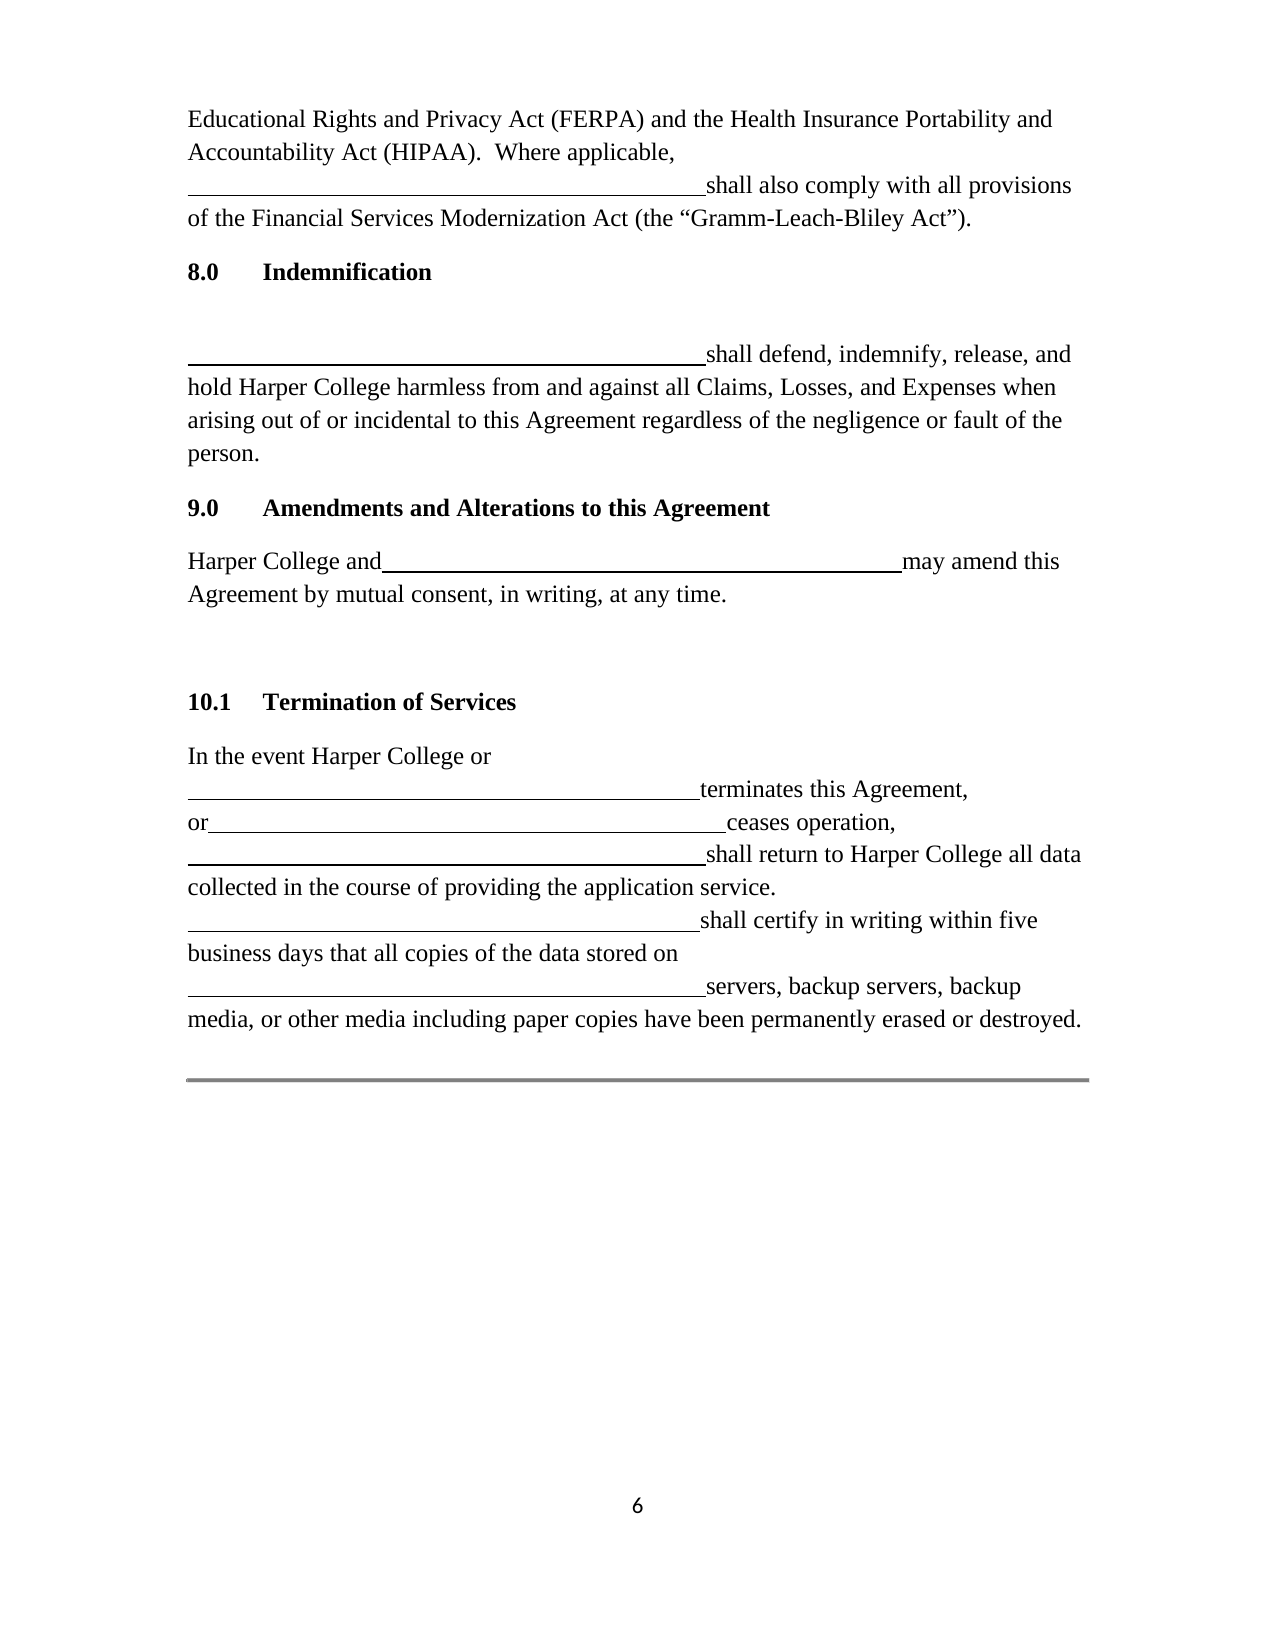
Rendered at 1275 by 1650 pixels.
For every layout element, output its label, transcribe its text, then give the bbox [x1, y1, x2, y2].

subtitle 8.0 Indemnification [187, 257, 1100, 286]
text servers, backup servers, backup media, or other media including paper copies have been permanently erased or destroyed. [187, 971, 1084, 1033]
text In the event Harper College or [187, 741, 1100, 770]
text Educational Rights and Privacy Act (FERPA) and the Health Insurance Portability and Accountability Act (HIPAA). Where applicable, [187, 104, 1073, 166]
text terminates this Agreement, or ceases operation, [187, 774, 970, 835]
text Harper College and may amend this Agreement by mutual consent, in writing, at any time. [187, 546, 1060, 608]
text shall certify in writing within five business days that all copies of the data stored on [187, 906, 1038, 967]
text shall defend, indemnify, release, and hold Harper College harmless from and against all Claims, Losses, and Expenses when arising out of or incidental to this Agreement regardless of the negligence or fault of the person. [187, 339, 1073, 467]
text shall also comply with all provisions of the Financial Services Modernization Act (the “Gramm-Leach-Bliley Act”). [187, 170, 1073, 232]
text shall return to Harper College all data collected in the course of providing the application service. [187, 839, 1084, 901]
subtitle Termination of Services [187, 687, 1100, 716]
subtitle 9.0 Amendments and Alterations to this Agreement [187, 493, 1100, 522]
